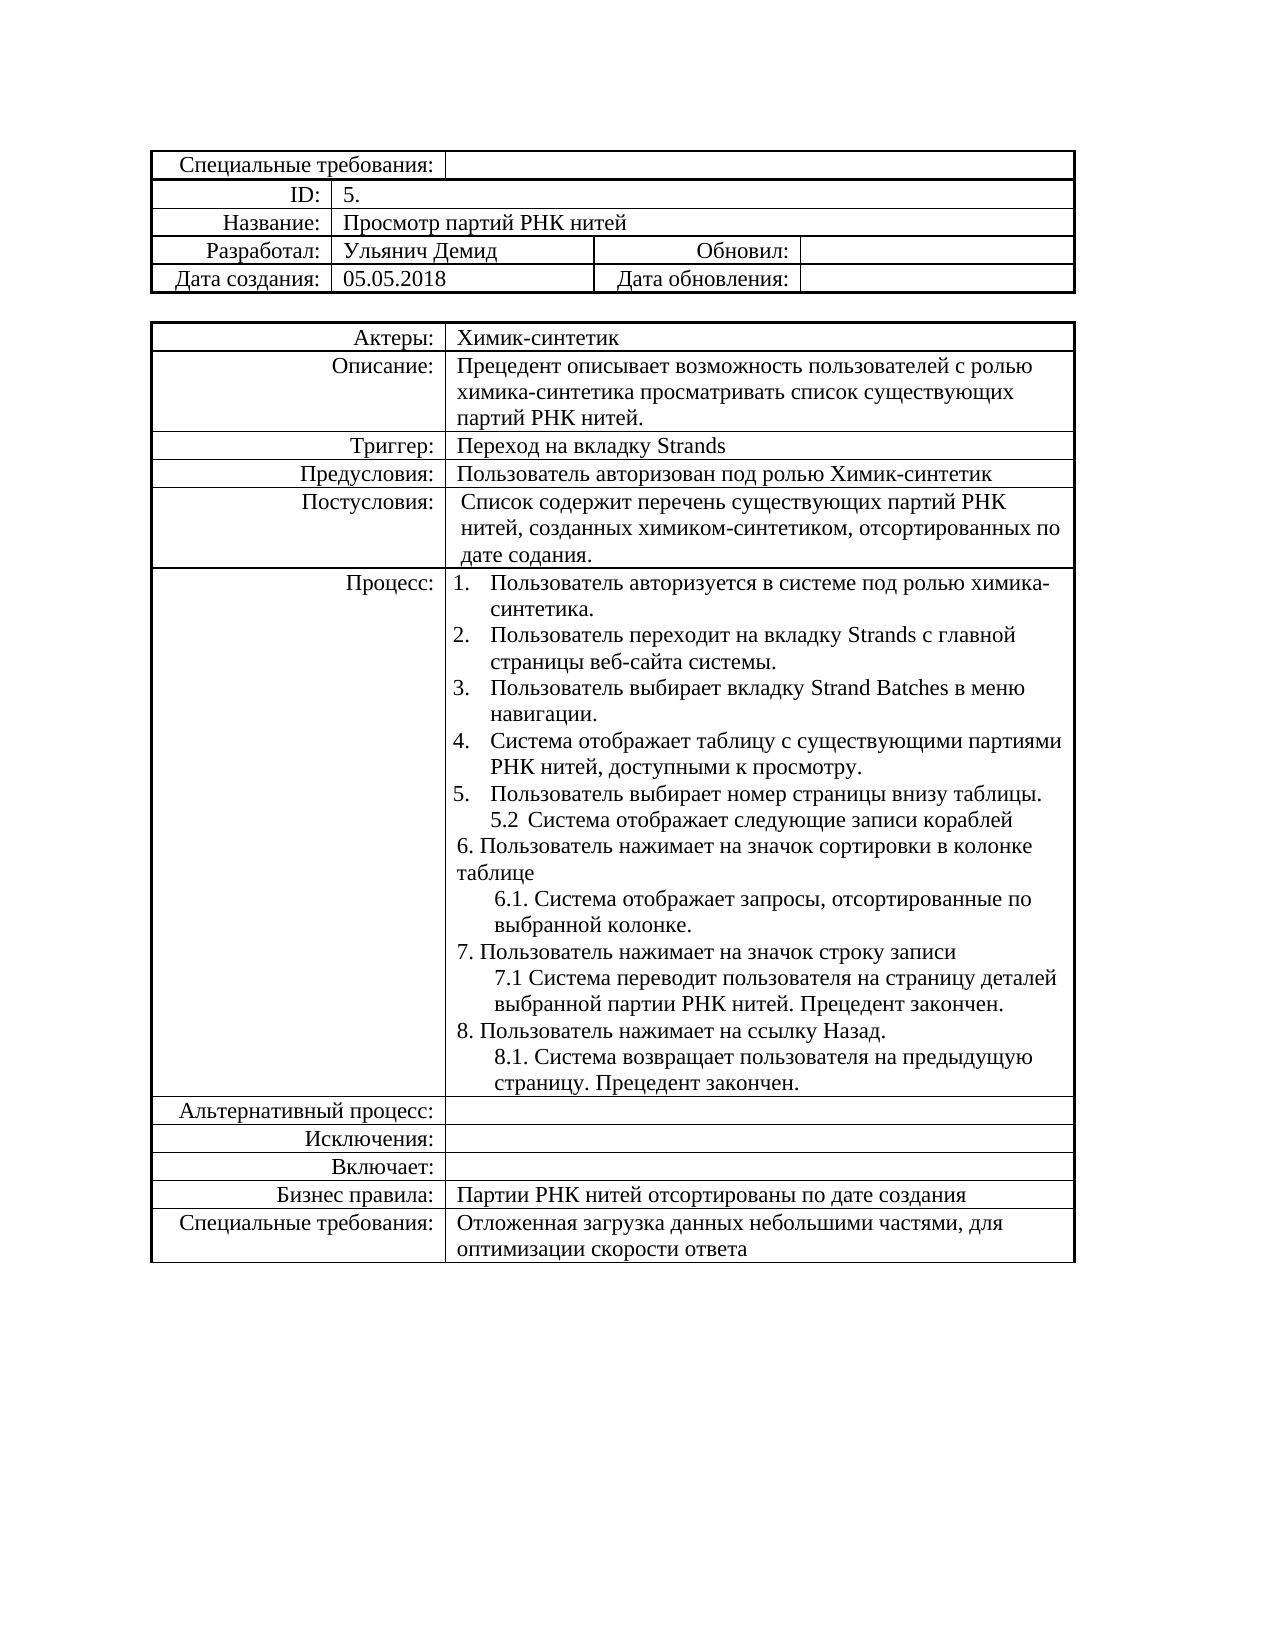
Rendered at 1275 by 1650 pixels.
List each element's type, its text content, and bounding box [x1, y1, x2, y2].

table_cell [801, 265, 1073, 291]
table_cell Переход на вкладку Strands [446, 432, 1073, 459]
table_cell Специальные требования: [153, 1209, 445, 1262]
table_cell Прецедент описывает возможность пользователей с ролью химика-синтетика просматривать список существующих партий РНК нитей. [446, 352, 1073, 431]
table_cell Триггер: [153, 432, 445, 459]
table_cell Обновил: [595, 237, 800, 263]
table_cell 5. [332, 181, 1073, 207]
table_cell Ульянич Демид [332, 237, 593, 263]
table_cell Бизнес правила: [153, 1181, 445, 1207]
table_cell [446, 1097, 1073, 1124]
table_cell 05.05.2018 [332, 265, 593, 291]
table_header Актеры: [153, 324, 445, 350]
table_header [446, 152, 1073, 178]
table_cell Отложенная загрузка данных небольшими частями, для оптимизации скорости ответа [446, 1209, 1073, 1262]
table_cell Название: [153, 209, 331, 235]
table_cell Партии РНК нитей отсортированы по дате создания [446, 1181, 1073, 1207]
table_cell Постусловия: [153, 488, 445, 567]
table_cell Дата создания: [153, 265, 331, 291]
table_cell Список содержит перечень существующих партий РНК нитей, созданных химиком-синтетиком, отсортированных по дате содания. [446, 488, 1073, 567]
table_cell [446, 1125, 1073, 1152]
table_cell [446, 1153, 1073, 1179]
table_cell Просмотр партий РНК нитей [332, 209, 1073, 235]
table_cell Альтернативный процесс: [153, 1097, 445, 1124]
table_cell [801, 237, 1073, 263]
table_cell ID: [153, 181, 331, 207]
table_cell Разработал: [153, 237, 331, 263]
table_cell Включает: [153, 1153, 445, 1179]
table_cell Пользователь авторизован под ролью Химик-синтетик [446, 460, 1073, 487]
table_header Специальные требования: [153, 152, 445, 178]
table_cell Процесс: [153, 569, 445, 1096]
table_cell Описание: [153, 352, 445, 431]
table_cell Исключения: [153, 1125, 445, 1152]
table_header Химик-синтетик [446, 324, 1073, 350]
table_cell Пользователь авторизуется в системе под ролью химика-синтетика. Пользователь переходит на вкладку Strands с главной страницы веб-сайта системы. Пользователь выбирает вкладку Strand Batches в меню навигации. Система отображает таблицу с существующими партиями РНК нитей, доступными к просмотру. Пользователь выбирает номер страницы внизу таблицы. Система отображает следующие записи кораблей 6. Пользователь нажимает на значок сортировки в колонке таблице 6.1. Система отображает запросы, отсортированные по выбранной колонке. 7. Пользователь нажимает на значок строку записи 7.1 Система переводит пользователя на страницу деталей выбранной партии РНК нитей. Прецедент закончен. 8. Пользователь нажимает на ссылку Назад. 8.1. Система возвращает пользователя на предыдущую страницу. Прецедент закончен. [446, 569, 1073, 1096]
table_cell Дата обновления: [595, 265, 800, 291]
table_cell Предусловия: [153, 460, 445, 487]
